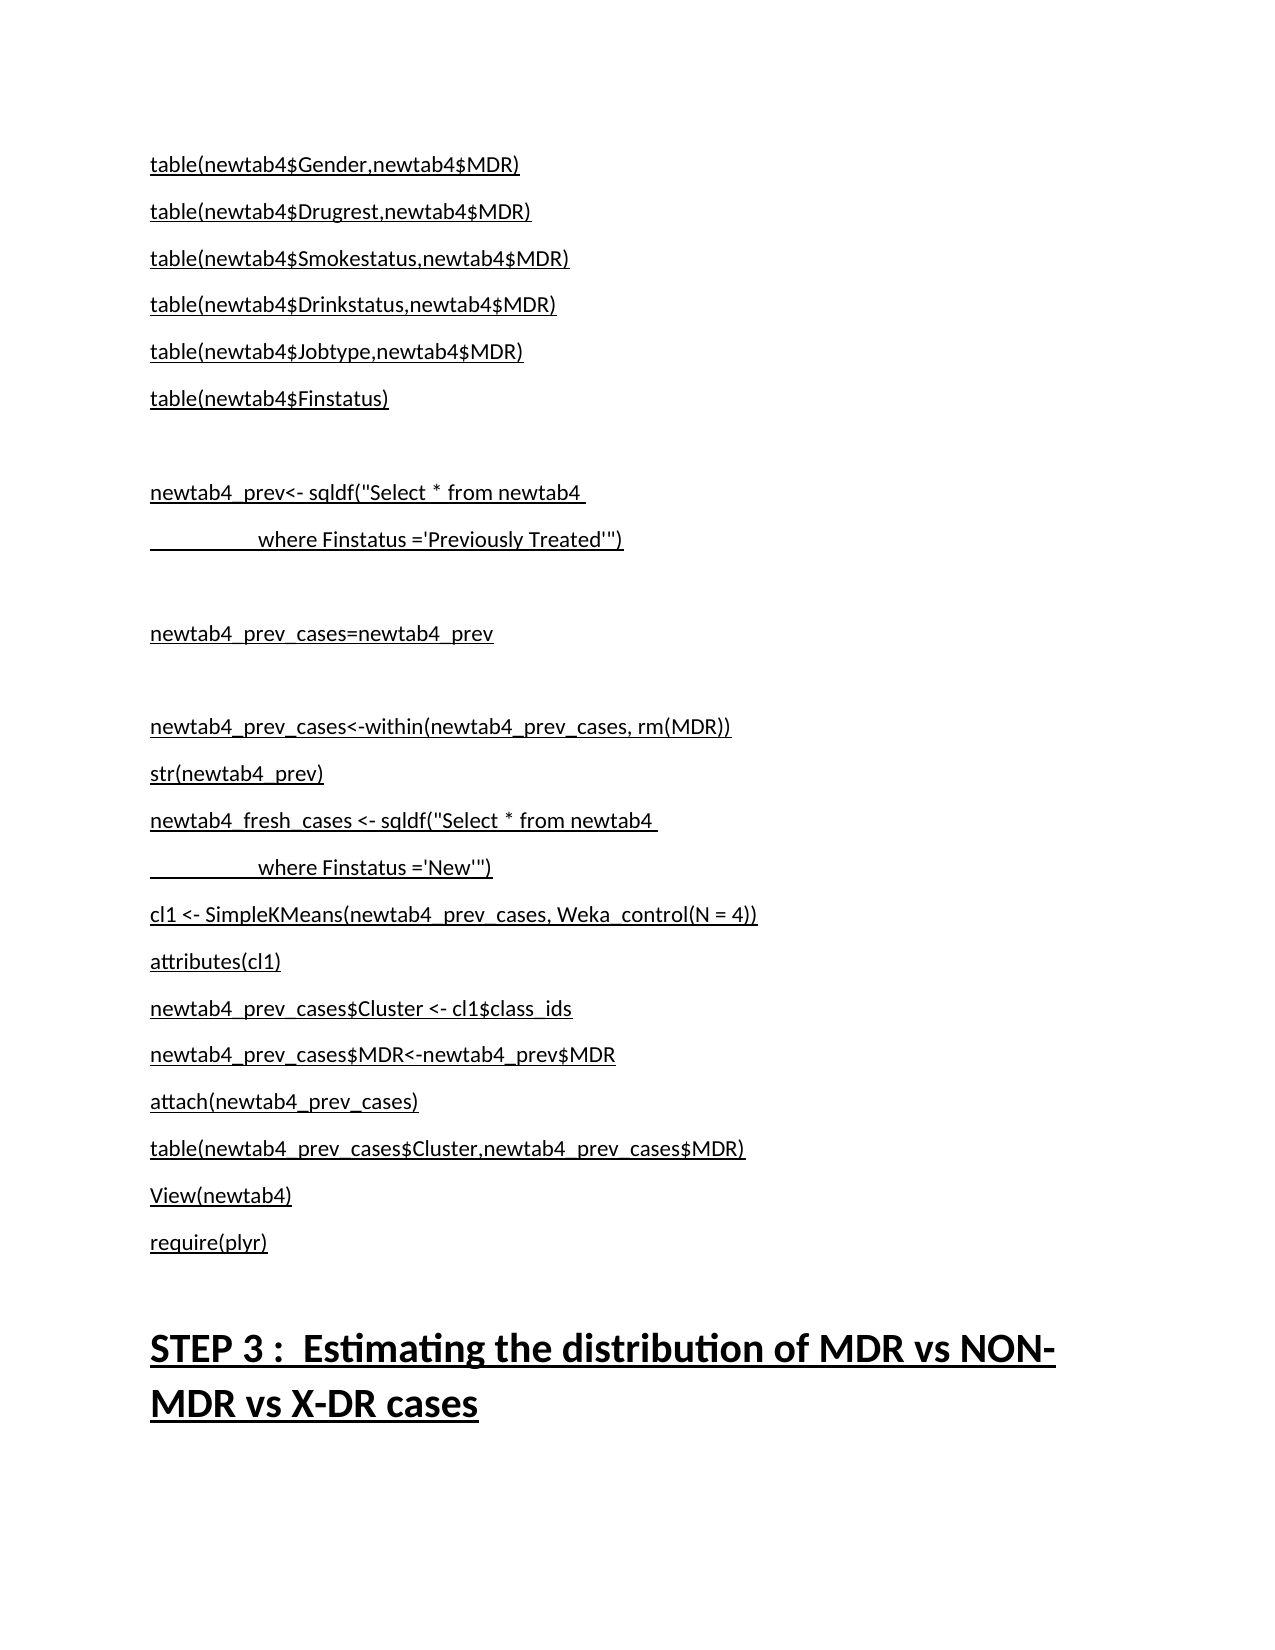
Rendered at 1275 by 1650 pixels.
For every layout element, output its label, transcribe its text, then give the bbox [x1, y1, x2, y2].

text table(newtab4$Gender,newtab4$MDR) [150, 150, 1125, 178]
text attributes(cl1) [150, 947, 1125, 975]
text View(newtab4) [150, 1181, 1125, 1209]
text table(newtab4$Smokestatus,newtab4$MDR) [150, 244, 1125, 272]
text str(newtab4_prev) [150, 759, 1125, 787]
text attach(newtab4_prev_cases) [150, 1087, 1125, 1116]
text newtab4_prev<- sqldf("Select * from newtab4 [150, 478, 1125, 506]
text newtab4_prev_cases$MDR<-newtab4_prev$MDR [150, 1041, 1125, 1069]
text where Finstatus ='Previously Treated'") [150, 525, 1125, 553]
text table(newtab4$Finstatus) [150, 384, 1125, 412]
text require(plyr) [150, 1228, 1125, 1256]
text newtab4_fresh_cases <- sqldf("Select * from newtab4 [150, 806, 1125, 834]
text newtab4_prev_cases=newtab4_prev [150, 619, 1125, 647]
text newtab4_prev_cases$Cluster <- cl1$class_ids [150, 994, 1125, 1022]
text cl1 <- SimpleKMeans(newtab4_prev_cases, Weka_control(N = 4)) [150, 900, 1125, 928]
text table(newtab4$Drugrest,newtab4$MDR) [150, 197, 1125, 225]
text table(newtab4$Drinkstatus,newtab4$MDR) [150, 291, 1125, 319]
text table(newtab4_prev_cases$Cluster,newtab4_prev_cases$MDR) [150, 1134, 1125, 1162]
text where Finstatus ='New'") [150, 853, 1125, 881]
text table(newtab4$Jobtype,newtab4$MDR) [150, 337, 1125, 366]
text STEP 3 : Estimating the distribution of MDR vs NON-MDR vs X-DR cases [150, 1322, 1125, 1428]
text newtab4_prev_cases<-within(newtab4_prev_cases, rm(MDR)) [150, 712, 1125, 741]
